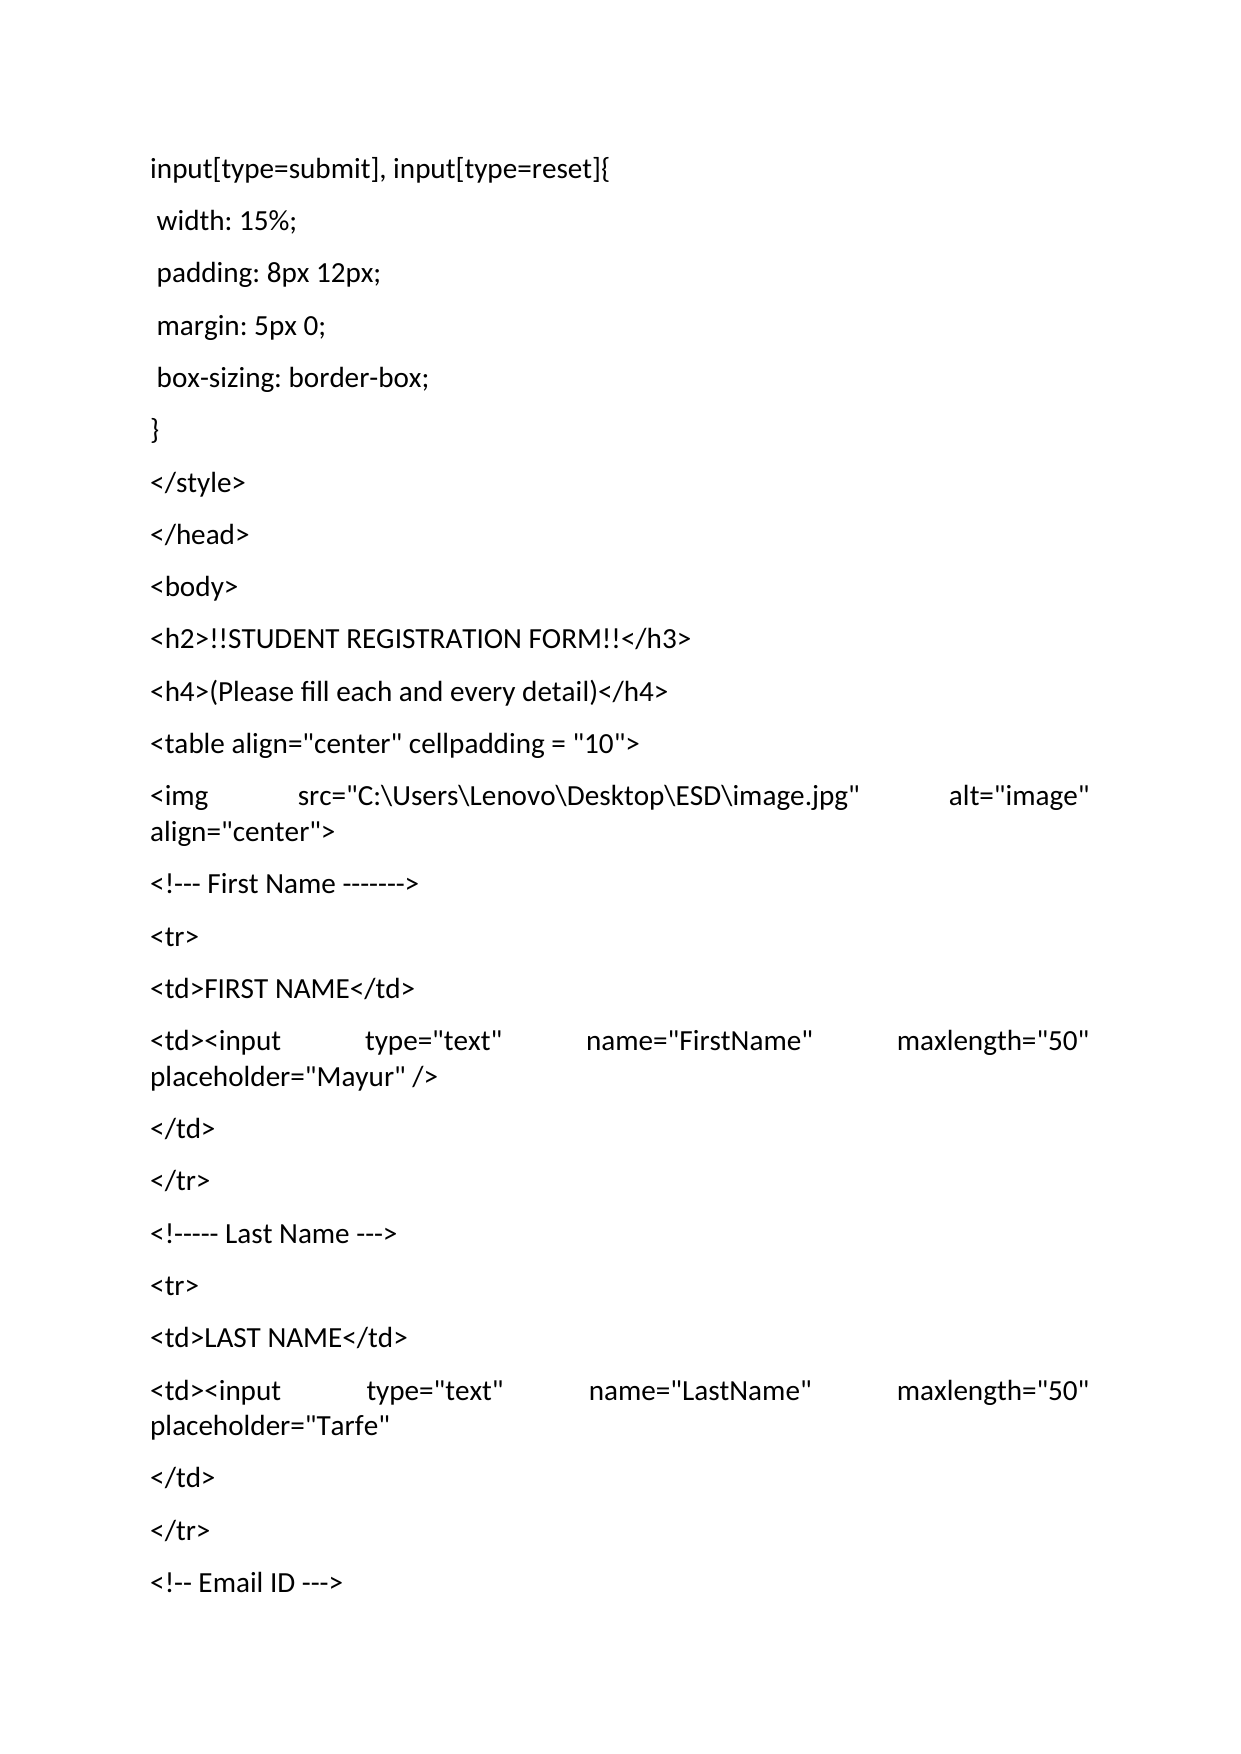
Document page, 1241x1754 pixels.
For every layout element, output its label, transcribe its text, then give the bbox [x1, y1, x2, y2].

text width: 15%; [150, 202, 1090, 238]
text <h4>(Please fill each and every detail)</h4> [150, 673, 1090, 708]
text <td>LAST NAME</td> [150, 1319, 1090, 1355]
text <tr> [150, 1267, 1090, 1303]
text <td>FIRST NAME</td> [150, 970, 1090, 1006]
text <img src="C:\Users\Lenovo\Desktop\ESD\image.jpg" alt="image" align="center"> [150, 777, 1090, 849]
text <td><input type="text" name="LastName" maxlength="50" placeholder="Tarfe" [150, 1372, 1090, 1443]
text <td><input type="text" name="FirstName" maxlength="50" placeholder="Mayur" /> [150, 1022, 1090, 1093]
text margin: 5px 0; [150, 307, 1090, 342]
text </style> [150, 464, 1090, 499]
text <table align="center" cellpadding = "10"> [150, 725, 1090, 761]
text </td> [150, 1459, 1090, 1495]
text box-sizing: border-box; [150, 359, 1090, 395]
text </tr> [150, 1162, 1090, 1198]
text } [150, 411, 1090, 447]
text <body> [150, 568, 1090, 604]
text padding: 8px 12px; [150, 254, 1090, 290]
text <h2>!!STUDENT REGISTRATION FORM!!</h3> [150, 621, 1090, 656]
text </td> [150, 1110, 1090, 1146]
text <!--- First Name -------> [150, 865, 1090, 901]
text <tr> [150, 918, 1090, 953]
text </head> [150, 516, 1090, 552]
text </tr> [150, 1512, 1090, 1547]
text <!-- Email ID ---> [150, 1564, 1090, 1600]
text <!----- Last Name ---> [150, 1215, 1090, 1250]
text input[type=submit], input[type=reset]{ [150, 150, 1090, 186]
